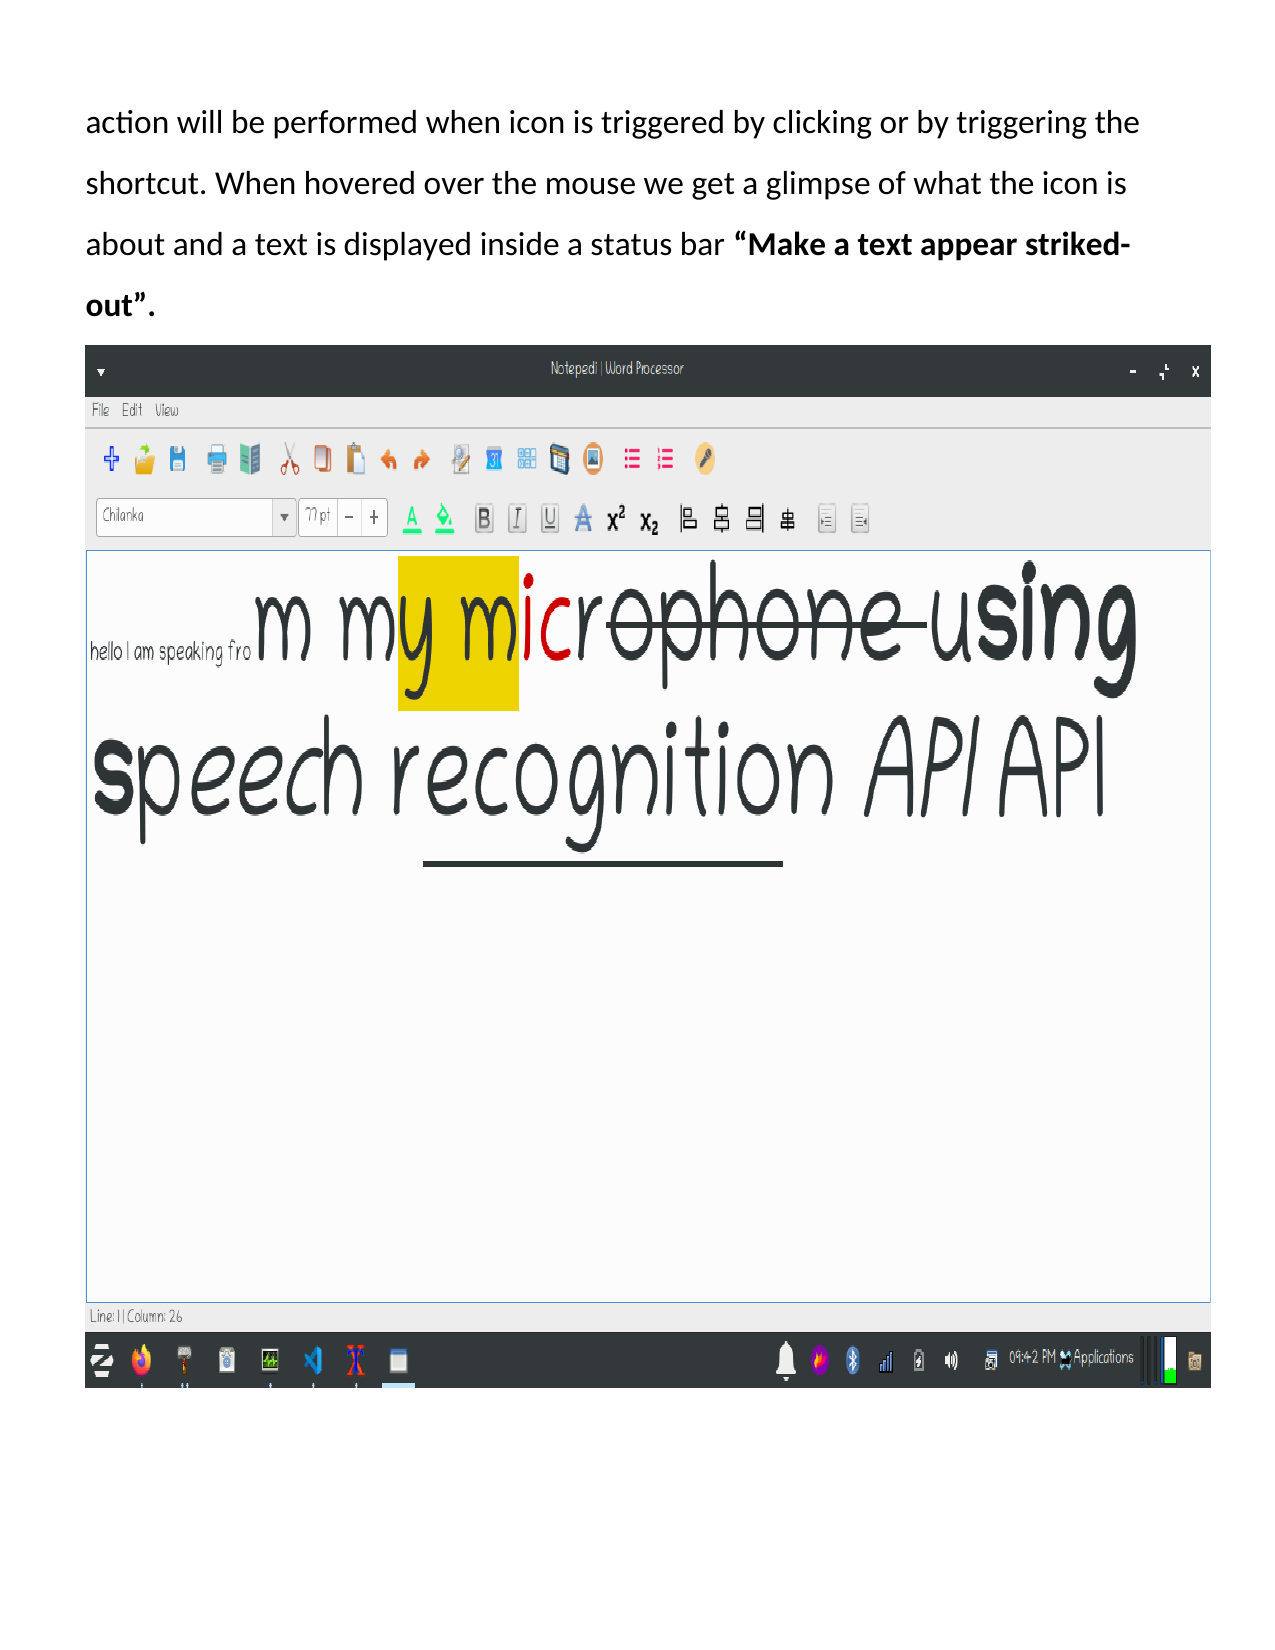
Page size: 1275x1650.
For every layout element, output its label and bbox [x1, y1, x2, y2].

text [85, 101, 1186, 325]
picture [85, 345, 1211, 1388]
